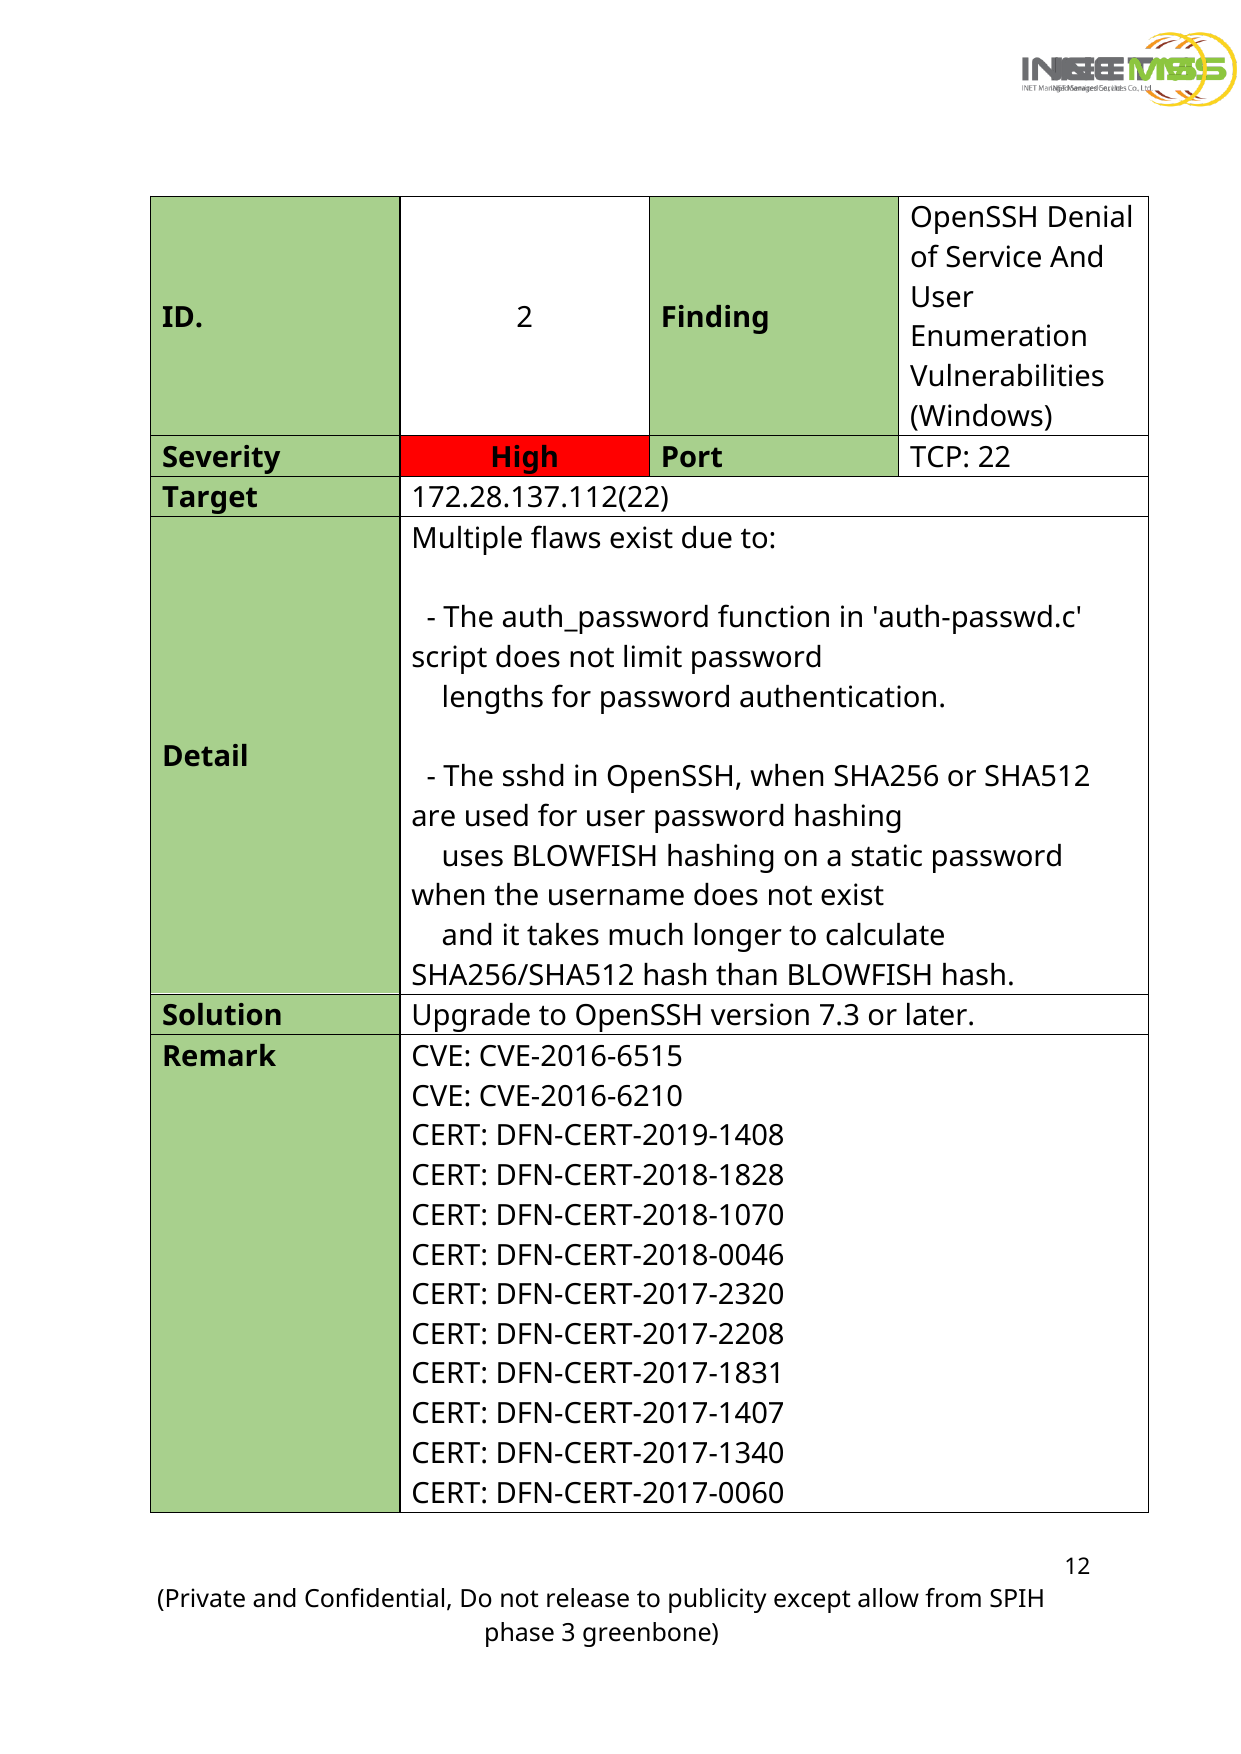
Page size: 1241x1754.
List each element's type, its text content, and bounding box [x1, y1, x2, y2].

table_cell TCP: 22 [899, 436, 1148, 476]
table_header 2 [401, 197, 649, 435]
table_cell Severity [151, 436, 399, 476]
table_cell Detail [151, 517, 399, 993]
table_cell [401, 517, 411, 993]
picture [1012, 29, 1241, 114]
table_cell High [401, 436, 649, 476]
table_header OpenSSH Denial of Service And User Enumeration Vulnerabilities (Windows) [899, 197, 1148, 435]
table_header Finding [650, 197, 898, 435]
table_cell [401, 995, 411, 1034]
table_cell Solution [151, 995, 399, 1034]
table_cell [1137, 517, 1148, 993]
table_cell Target [151, 477, 399, 516]
table_header ID. [151, 197, 399, 435]
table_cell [401, 1035, 1148, 1512]
table_cell Port [650, 436, 898, 476]
table_cell Remark [151, 1035, 399, 1512]
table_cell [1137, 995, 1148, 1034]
